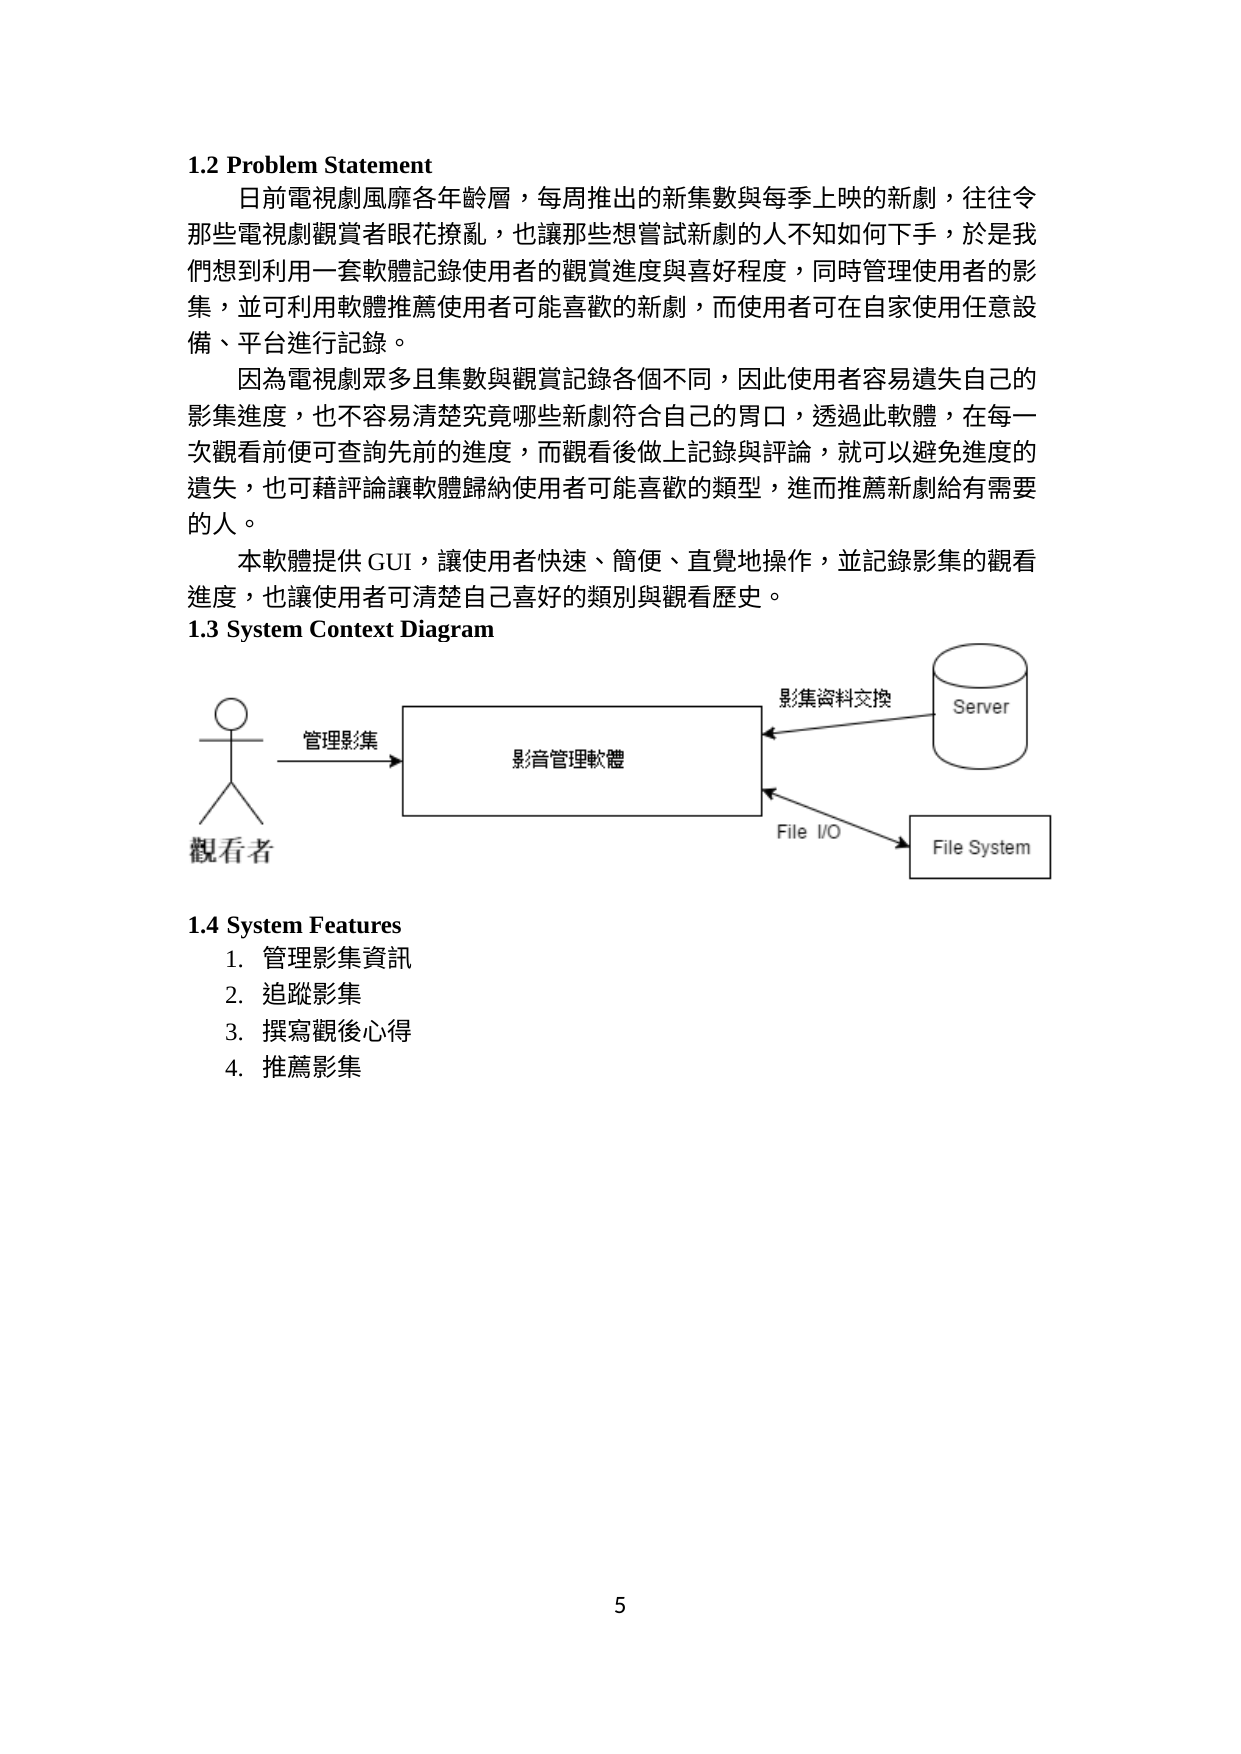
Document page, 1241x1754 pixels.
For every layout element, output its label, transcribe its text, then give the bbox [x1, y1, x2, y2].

text 因為電視劇眾多且集數與觀賞記錄各個不同，因此使用者容易遺失自己的影集進度，也不容易清楚究竟哪些新劇符合自己的胃口，透過此軟體，在每一次觀看前便可查詢先前的進度，而觀看後做上記錄與評論，就可以避免進度的遺失，也可藉評論讓軟體歸納使用者可能喜歡的類型，進而推薦新劇給有需要的人。 [187, 360, 1053, 541]
list System Context Diagram [187, 614, 1053, 642]
list 撰寫觀後心得 [225, 1011, 1053, 1047]
list 追蹤影集 [225, 975, 1053, 1011]
list 推薦影集 [225, 1047, 1053, 1083]
list System Features [187, 910, 1053, 938]
list 管理影集資訊 [225, 938, 1053, 975]
text 日前電視劇風靡各年齡層，每周推出的新集數與每季上映的新劇，往往令那些電視劇觀賞者眼花撩亂，也讓那些想嘗試新劇的人不知如何下手，於是我們想到利用一套軟體記錄使用者的觀賞進度與喜好程度，同時管理使用者的影集，並可利用軟體推薦使用者可能喜歡的新劇，而使用者可在自家使用任意設備、平台進行記錄。 [187, 179, 1053, 360]
text 本軟體提供GUI，讓使用者快速、簡便、直覺地操作，並記錄影集的觀看進度，也讓使用者可清楚自己喜好的類別與觀看歷史。 [187, 541, 1053, 614]
list Problem Statement [187, 150, 1053, 179]
